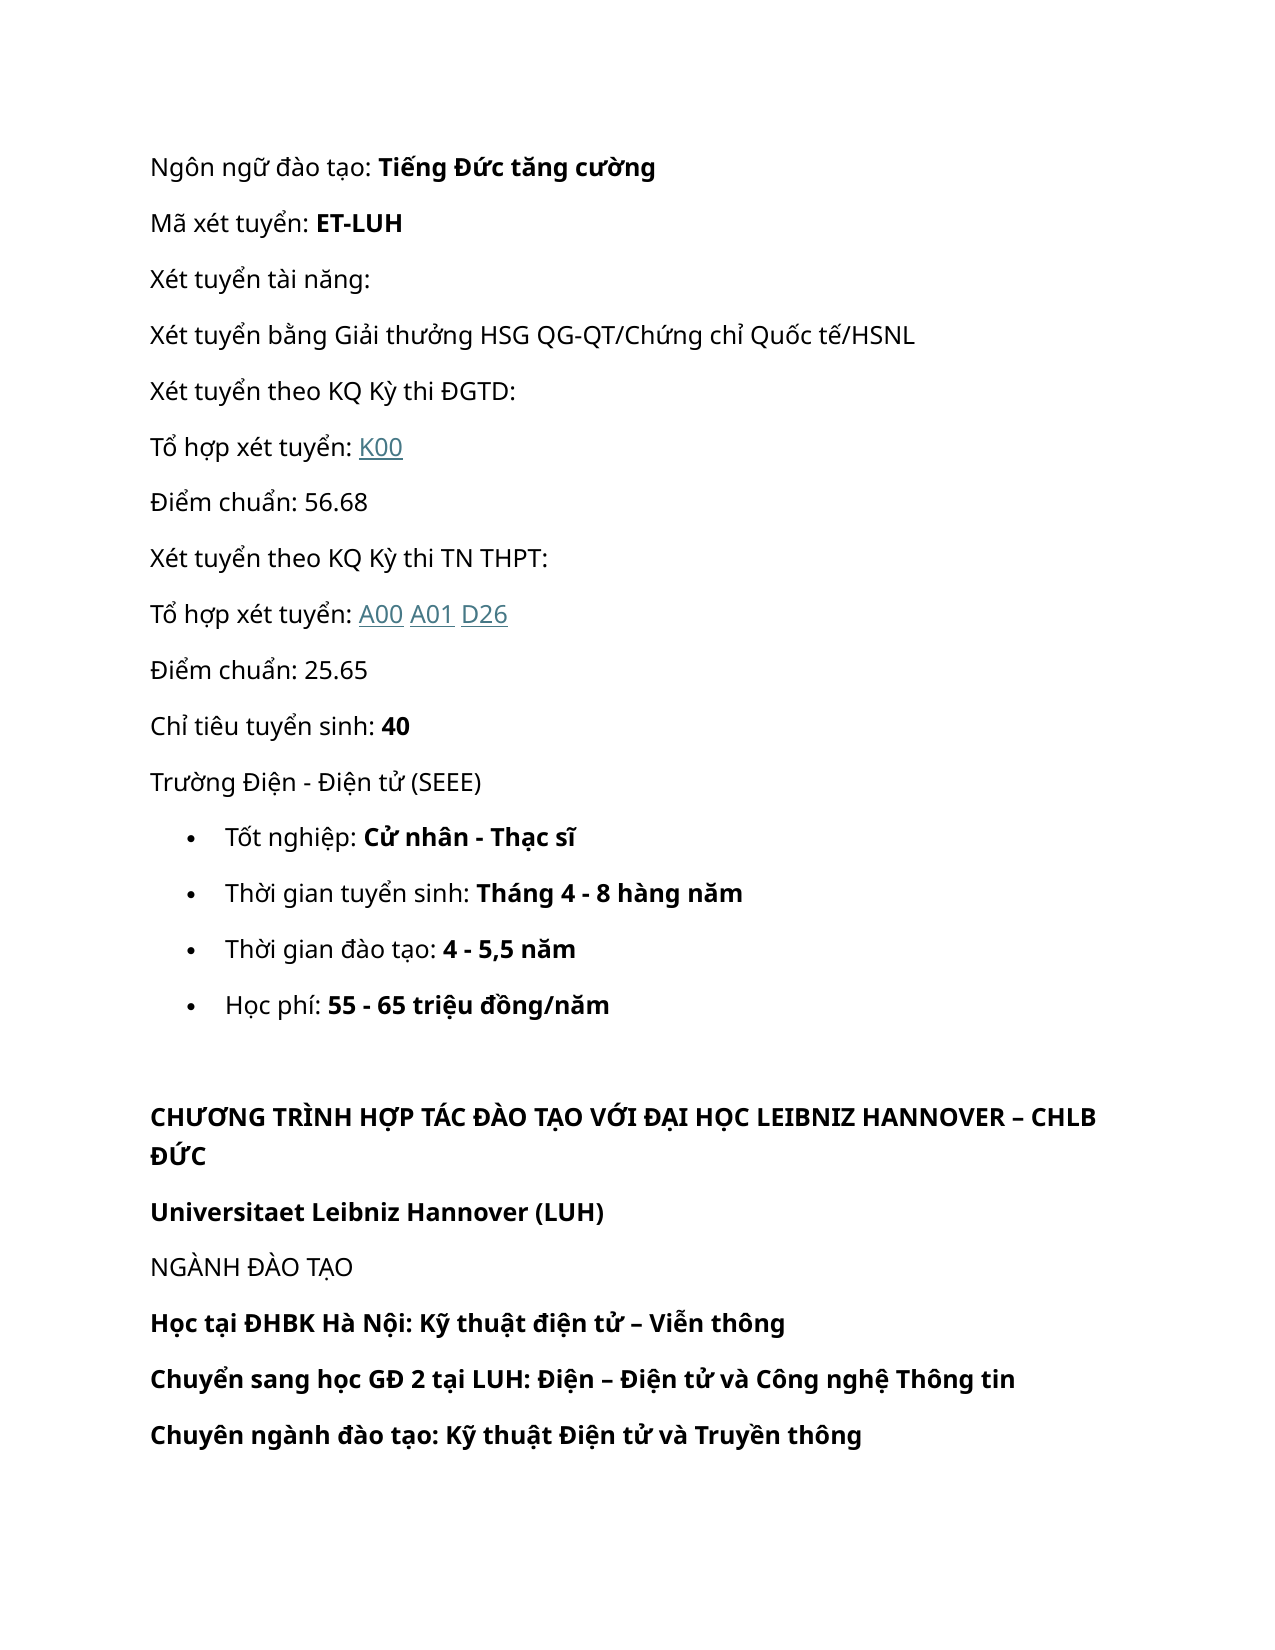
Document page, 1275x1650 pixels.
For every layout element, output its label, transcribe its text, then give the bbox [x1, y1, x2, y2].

text Chuyên ngành đào tạo: Kỹ thuật Điện tử và Truyền thông [150, 1417, 1125, 1452]
text Xét tuyển theo KQ Kỳ thi TN THPT: [150, 541, 1125, 575]
text Xét tuyển tài năng: [150, 262, 1125, 296]
text Tổ hợp xét tuyển: K00 [150, 429, 1125, 463]
text Điểm chuẩn: 56.68 [150, 485, 1125, 519]
text Universitaet Leibniz Hannover (LUH) [150, 1194, 1125, 1228]
text Học tại ĐHBK Hà Nội: Kỹ thuật điện tử – Viễn thông [150, 1306, 1125, 1340]
list Tốt nghiệp: Cử nhân - Thạc sĩ [187, 820, 1125, 854]
text Tổ hợp xét tuyển: A00 A01 D26 [150, 597, 1125, 631]
text Điểm chuẩn: 25.65 [150, 652, 1125, 687]
text Xét tuyển theo KQ Kỳ thi ĐGTD: [150, 373, 1125, 407]
text Ngôn ngữ đào tạo: Tiếng Đức tăng cường [150, 150, 1125, 184]
list Thời gian tuyển sinh: Tháng 4 - 8 hàng năm [187, 876, 1125, 910]
list Học phí: 55 - 65 triệu đồng/năm [187, 987, 1125, 1022]
text Chuyển sang học GĐ 2 tại LUH: Điện – Điện tử và Công nghệ Thông tin [150, 1362, 1125, 1396]
list Thời gian đào tạo: 4 - 5,5 năm [187, 932, 1125, 966]
text CHƯƠNG TRÌNH HỢP TÁC ĐÀO TẠO VỚI ĐẠI HỌC LEIBNIZ HANNOVER – CHLB ĐỨC [150, 1099, 1125, 1172]
text NGÀNH ĐÀO TẠO [150, 1250, 1125, 1284]
text Mã xét tuyển: ET-LUH [150, 206, 1125, 240]
text Xét tuyển bằng Giải thưởng HSG QG-QT/Chứng chỉ Quốc tế/HSNL [150, 317, 1125, 352]
text Chỉ tiêu tuyển sinh: 40 [150, 708, 1125, 742]
text Trường Điện - Điện tử (SEEE) [150, 764, 1125, 798]
